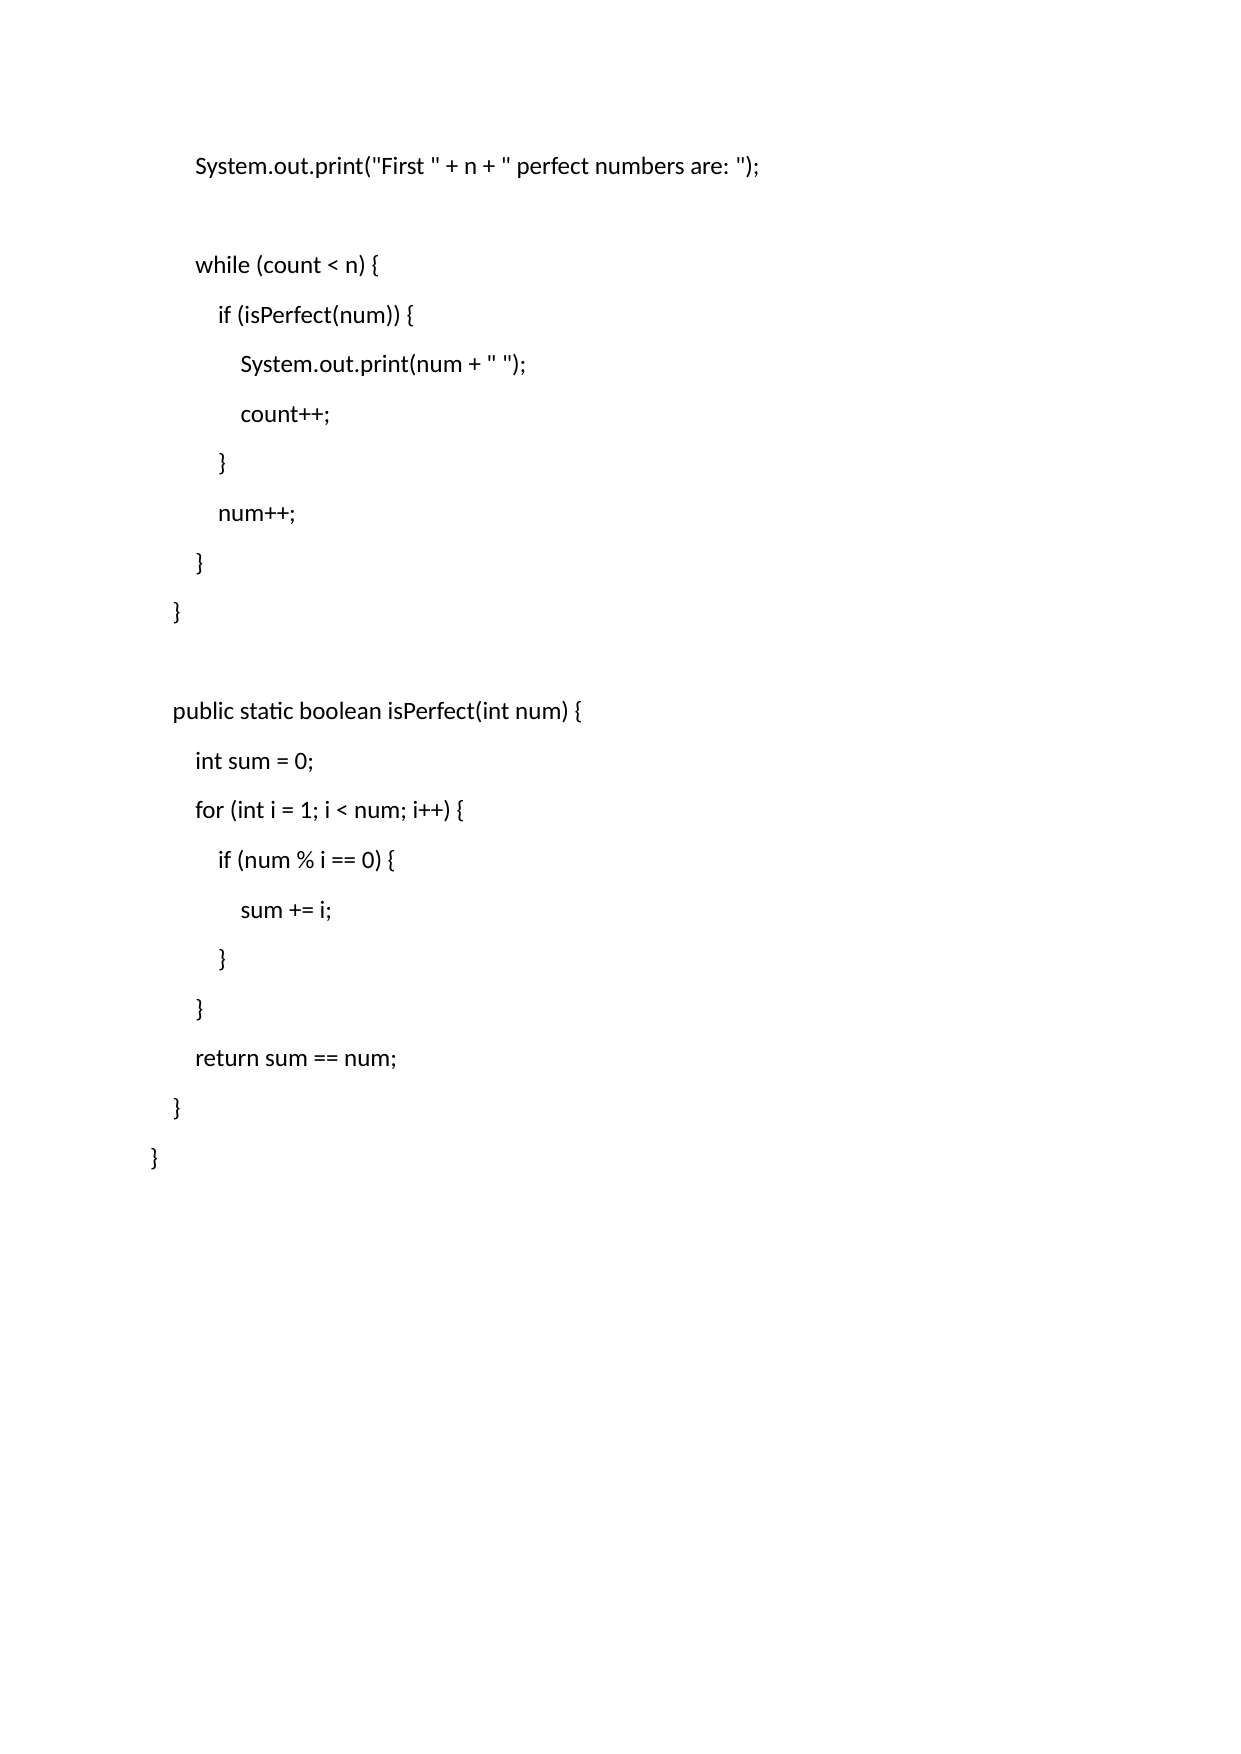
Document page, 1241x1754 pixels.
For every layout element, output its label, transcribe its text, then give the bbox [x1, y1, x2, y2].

text while (count < n) { [150, 249, 1090, 280]
text if (num % i == 0) { [150, 844, 1090, 875]
text sum += i; [150, 894, 1090, 924]
text public static boolean isPerfect(int num) { [150, 695, 1090, 726]
text if (isPerfect(num)) { [150, 299, 1090, 329]
text } [150, 943, 1090, 974]
text int sum = 0; [150, 745, 1090, 776]
text System.out.print(num + " "); [150, 348, 1090, 379]
text } [150, 547, 1090, 577]
text count++; [150, 398, 1090, 428]
text System.out.print("First " + n + " perfect numbers are: "); [150, 150, 1090, 181]
text } [150, 1092, 1090, 1123]
text } [150, 447, 1090, 478]
text } [150, 596, 1090, 627]
text return sum == num; [150, 1042, 1090, 1073]
text } [150, 993, 1090, 1023]
text for (int i = 1; i < num; i++) { [150, 794, 1090, 825]
text num++; [150, 497, 1090, 528]
text } [150, 1142, 1090, 1172]
